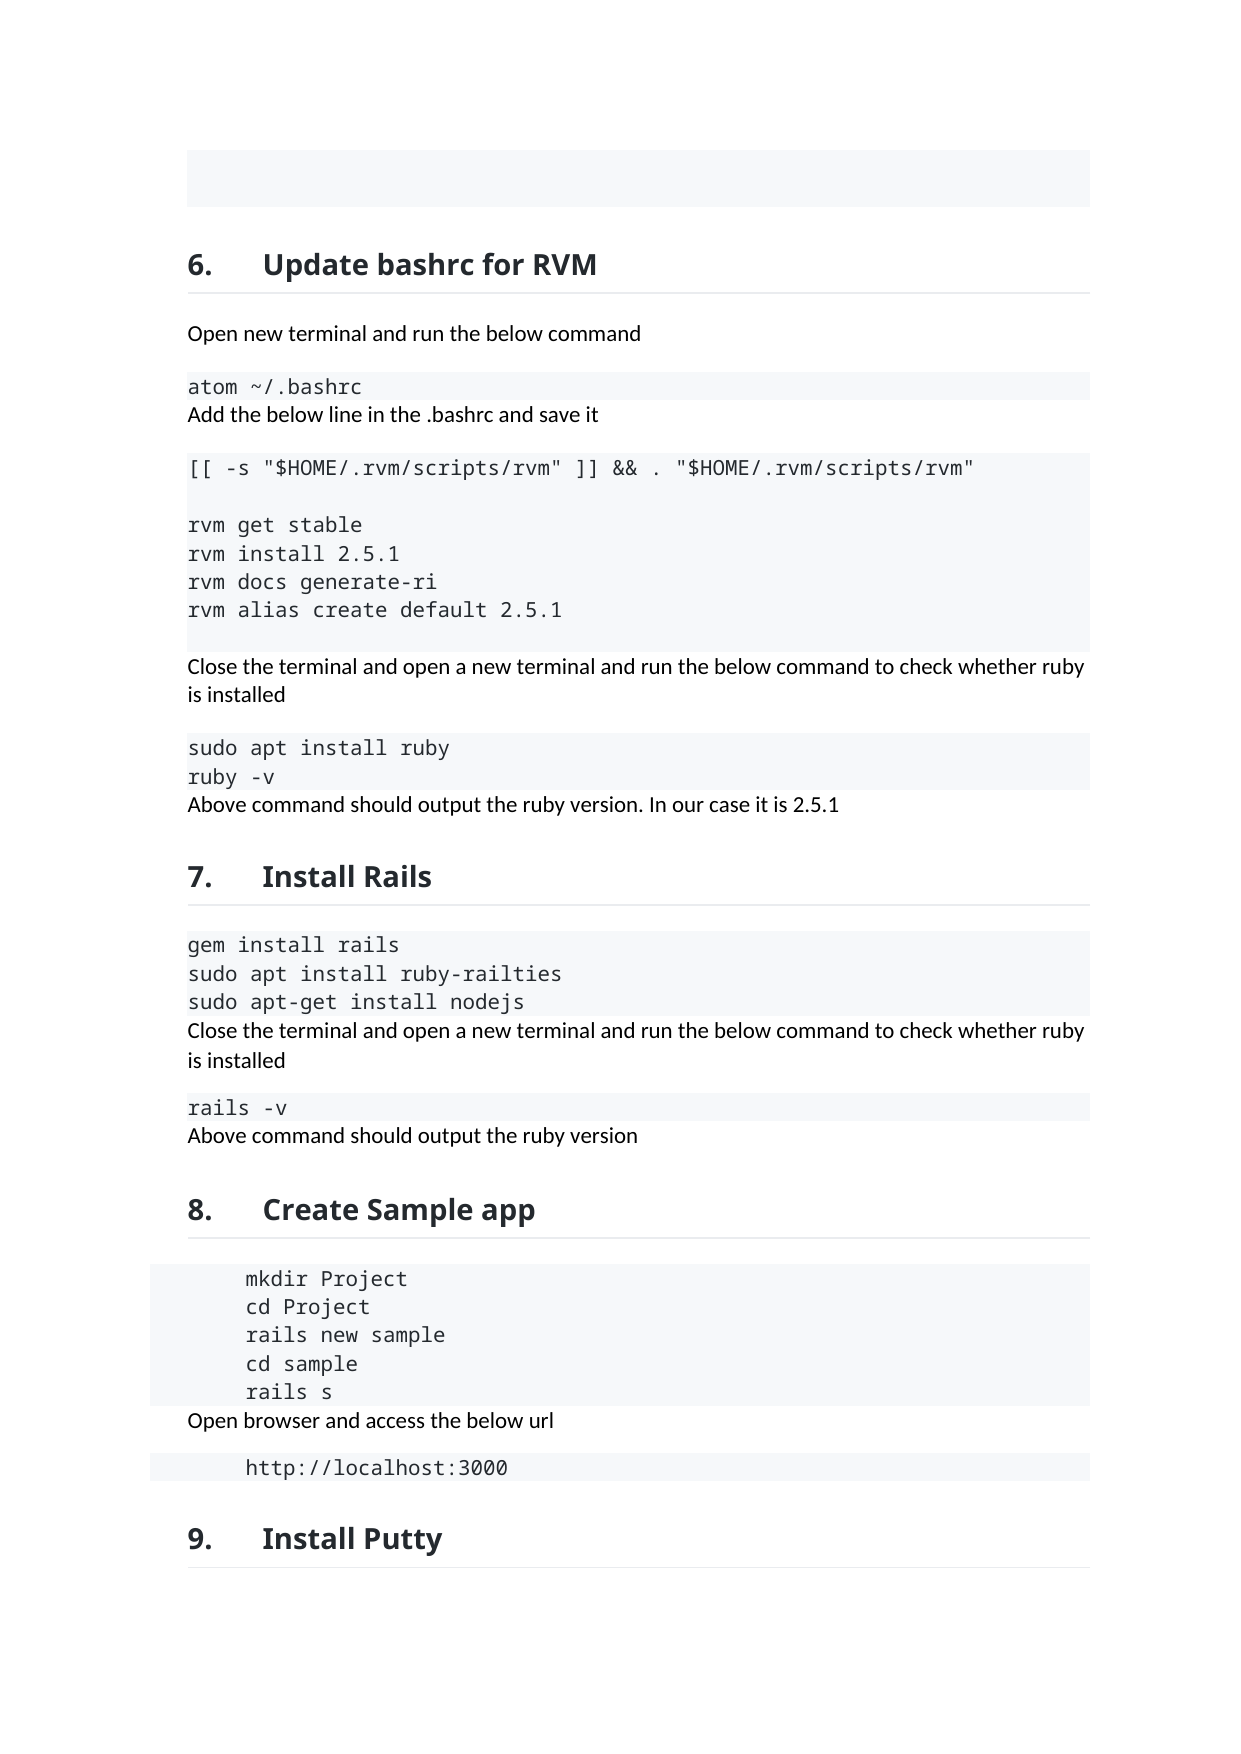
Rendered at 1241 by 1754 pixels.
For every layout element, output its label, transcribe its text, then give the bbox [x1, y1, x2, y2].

list Create Sample app [187, 1189, 1090, 1239]
text rvm get stable [187, 510, 1090, 539]
text sudo apt-get install nodejs [187, 987, 1090, 1016]
text rvm install 2.5.1 [187, 539, 1090, 567]
text Add the below line in the .bashrc and save it [187, 400, 1090, 428]
text sudo apt install ruby-railties [187, 959, 1090, 987]
text Open new terminal and run the below command [187, 319, 1090, 347]
text cd sample [150, 1349, 1090, 1377]
text mkdir Project [150, 1264, 1090, 1292]
text [[ -s "$HOME/.rvm/scripts/rvm" ]] && . "$HOME/.rvm/scripts/rvm" [187, 453, 1090, 482]
text rails s [150, 1377, 1090, 1406]
text Above command should output the ruby version. In our case it is 2.5.1 [187, 790, 1090, 818]
text http://localhost:3000 [150, 1453, 1090, 1481]
text ruby -v [187, 762, 1090, 790]
text Open browser and access the below url [150, 1406, 1090, 1434]
text gem install rails [187, 931, 1090, 959]
text atom ~/.bashrc [187, 372, 1090, 400]
list Install Putty [187, 1519, 1090, 1568]
text cd Project [150, 1292, 1090, 1321]
text rvm docs generate-ri [187, 567, 1090, 596]
text Close the terminal and open a new terminal and run the below command to check whether ruby is installed [187, 1016, 1090, 1074]
text rails new sample [150, 1321, 1090, 1349]
text Above command should output the ruby version [150, 1121, 1090, 1149]
text sudo apt install ruby [187, 733, 1090, 762]
list Update bashrc for RVM [187, 244, 1090, 294]
text rvm alias create default 2.5.1 [187, 596, 1090, 624]
text rails -v [187, 1093, 1090, 1121]
list Install Rails [187, 856, 1090, 906]
text Close the terminal and open a new terminal and run the below command to check whether ruby is installed [187, 652, 1090, 708]
